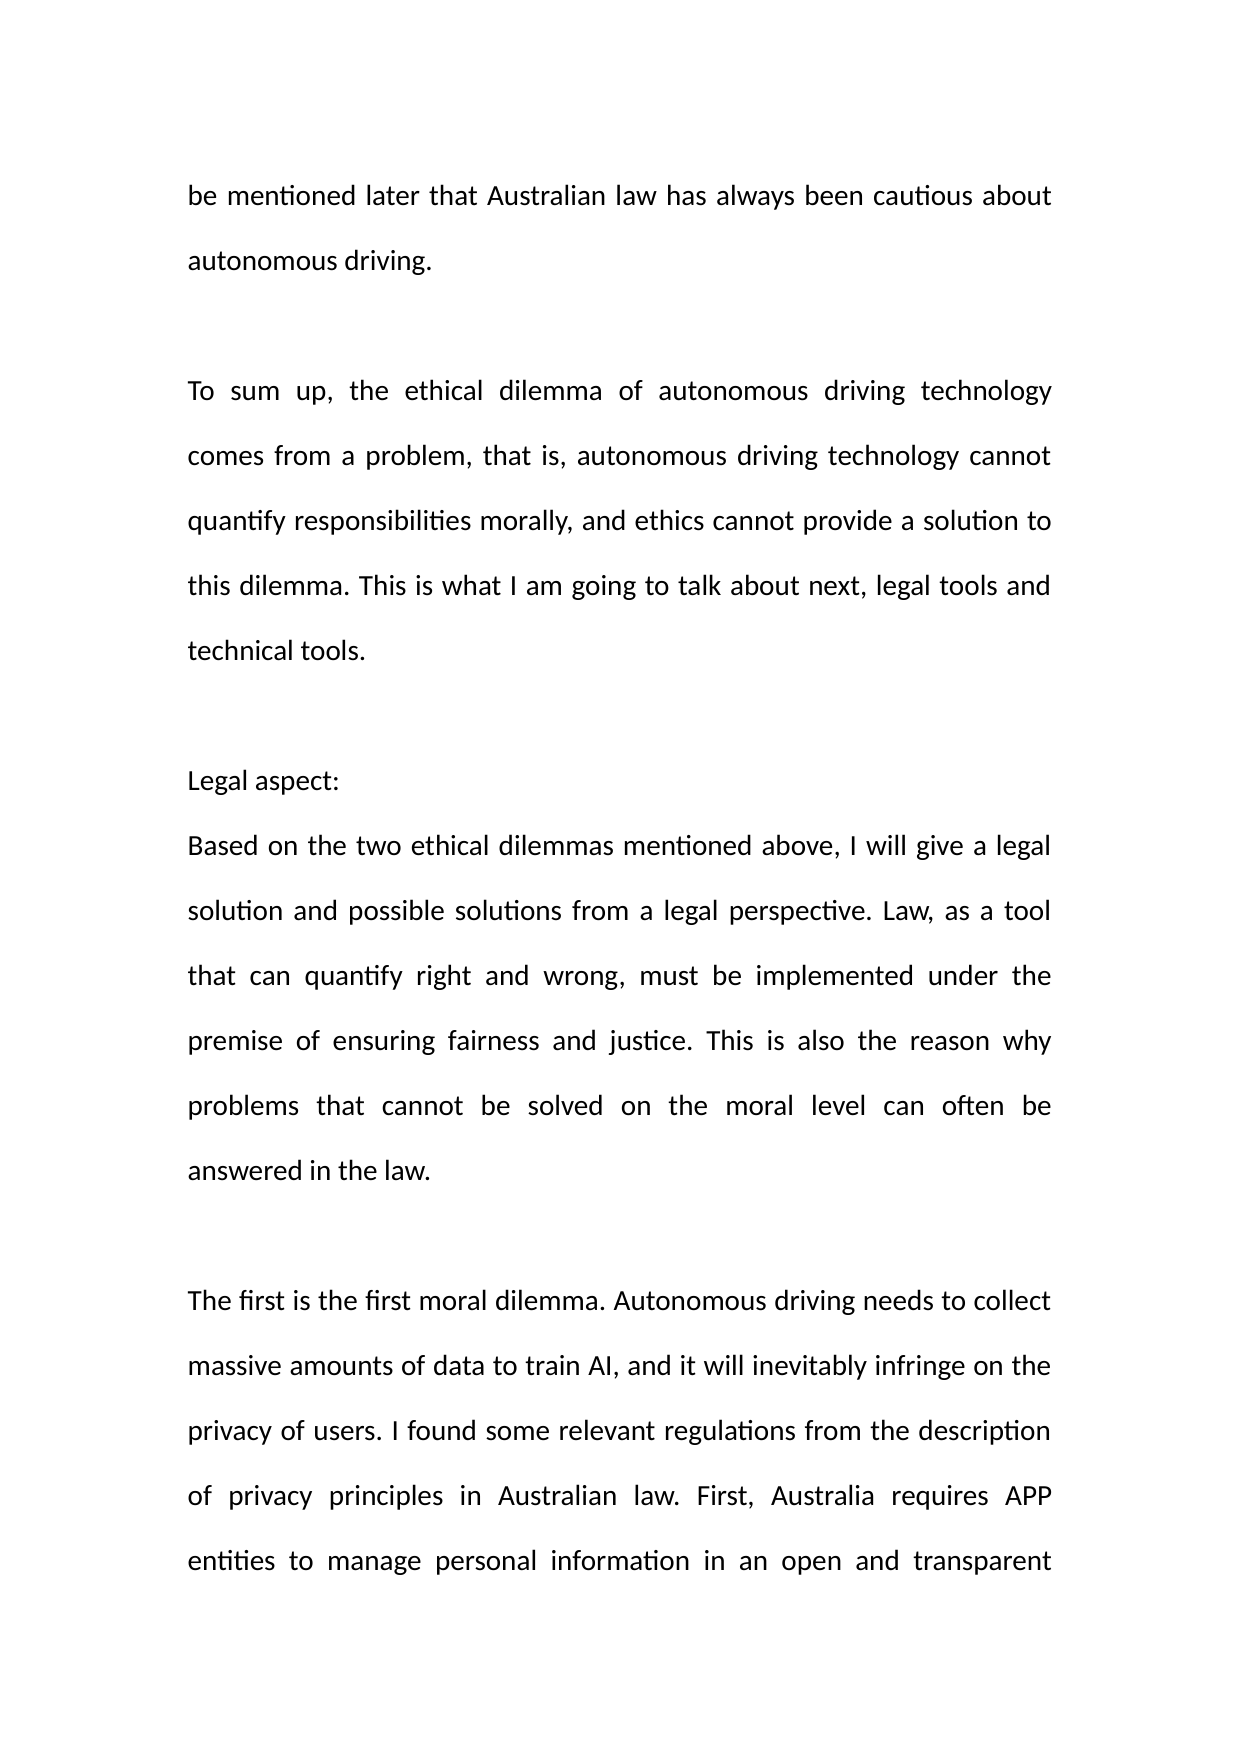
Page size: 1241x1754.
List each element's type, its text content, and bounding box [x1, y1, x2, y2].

text Based on the two ethical dilemmas mentioned above, I will give a legal solution and possible solutions from a legal perspective. Law, as a tool that can quantify right and wrong, must be implemented under the premise of ensuring fairness and justice. This is also the reason why problems that cannot be solved on the moral level can often be answered in the law. [187, 812, 1053, 1202]
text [187, 162, 1053, 292]
text To sum up, the ethical dilemma of autonomous driving technology comes from a problem, that is, autonomous driving technology cannot quantify responsibilities morally, and ethics cannot provide a solution to this dilemma. This is what I am going to talk about next, legal tools and technical tools. [187, 357, 1053, 682]
text Legal aspect: [187, 747, 1053, 812]
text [187, 1267, 1053, 1592]
